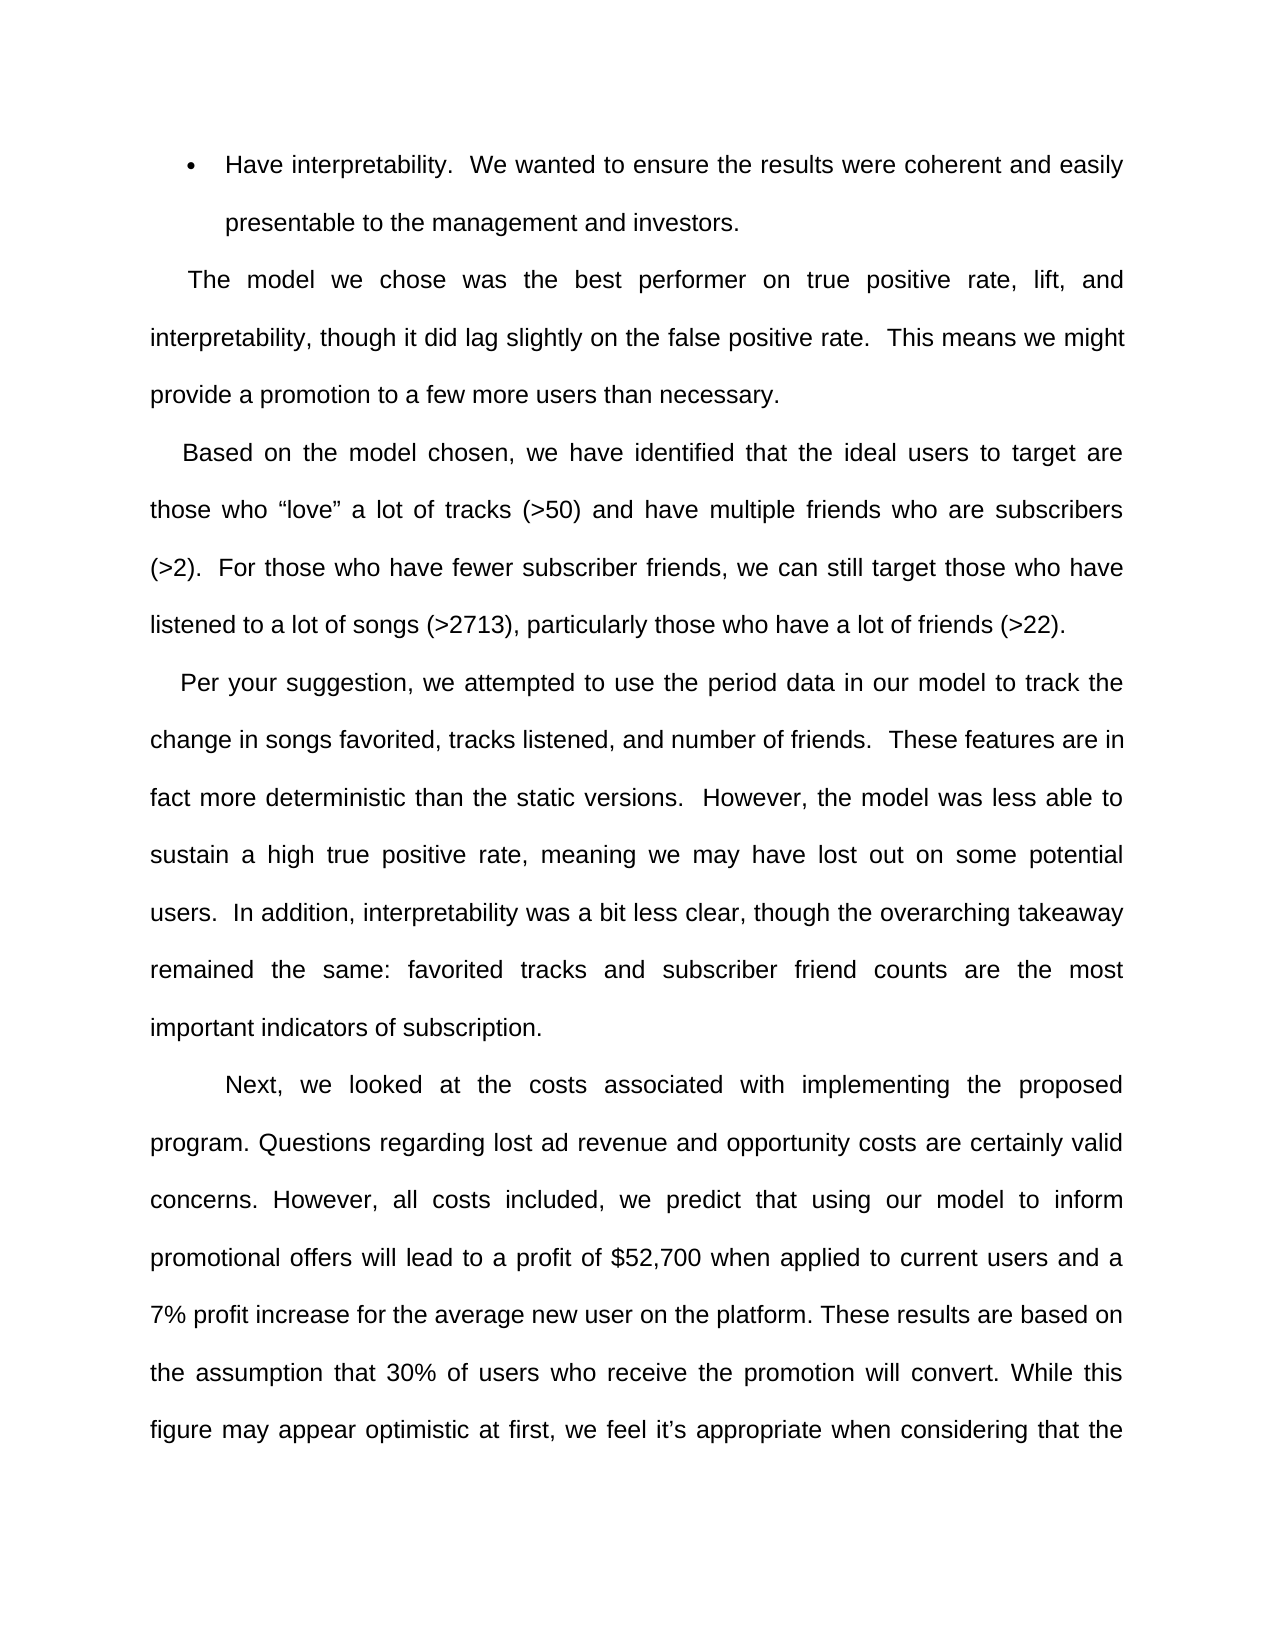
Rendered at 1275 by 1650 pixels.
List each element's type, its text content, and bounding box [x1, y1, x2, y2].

list Have interpretability. We wanted to ensure the results were coherent and easily presentable to the management and investors. [187, 150, 1125, 236]
text The model we chose was the best performer on true positive rate, lift, and interpretability, though it did lag slightly on the false positive rate. This means we might provide a promotion to a few more users than necessary. [150, 265, 1125, 409]
text Based on the model chosen, we have identified that the ideal users to target are those who “love” a lot of tracks (>50) and have multiple friends who are subscribers (>2). For those who have fewer subscriber friends, we can still target those who have listened to a lot of songs (>2713), particularly those who have a lot of friends (>22). [150, 437, 1125, 639]
text Per your suggestion, we attempted to use the period data in our model to track the change in songs favorited, tracks listened, and number of friends. These features are in fact more deterministic than the static versions. However, the model was less able to sustain a high true positive rate, meaning we may have lost out on some potential users. In addition, interpretability was a bit less clear, though the overarching takeaway remained the same: favorited tracks and subscriber friend counts are the most important indicators of subscription. [150, 667, 1125, 1041]
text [150, 1070, 1125, 1444]
